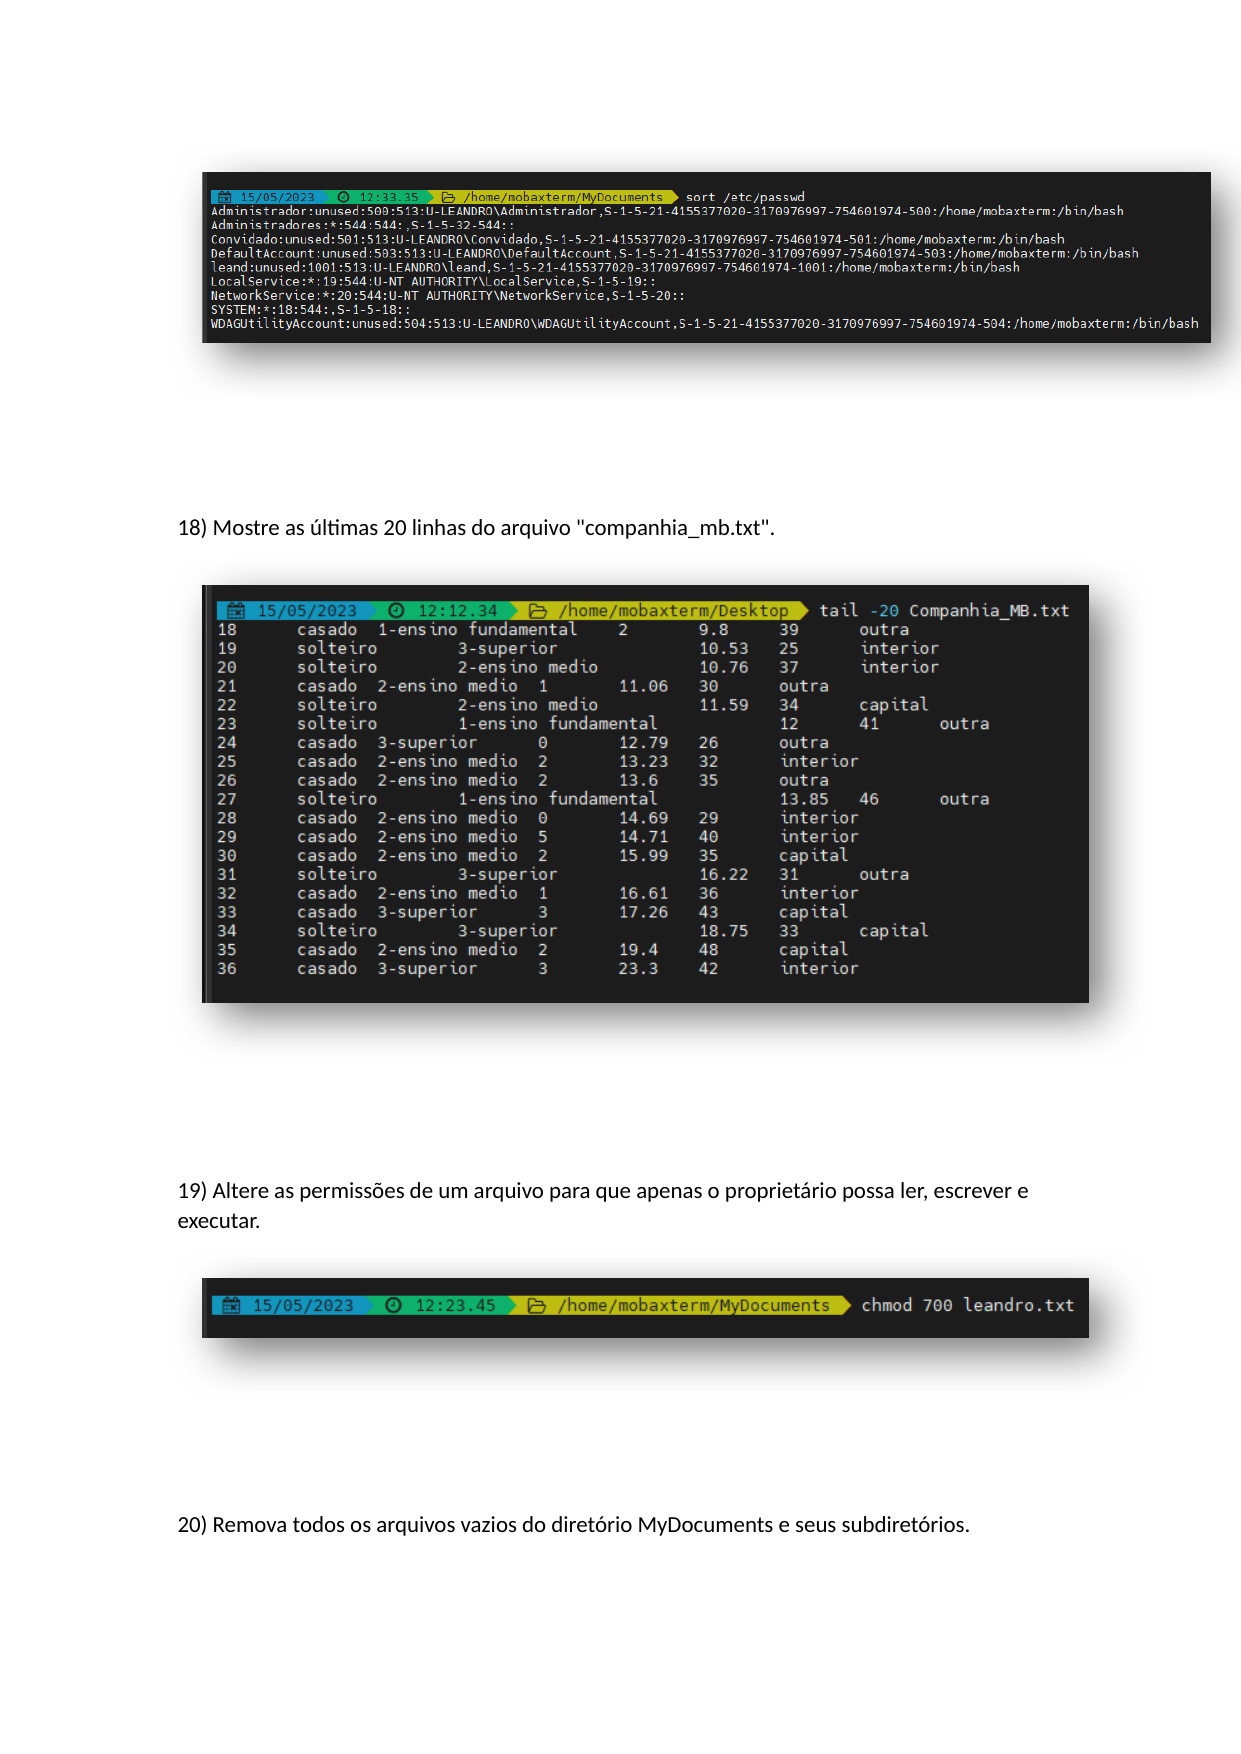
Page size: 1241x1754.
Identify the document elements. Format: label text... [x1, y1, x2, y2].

text 19) Altere as permissões de um arquivo para que apenas o proprietário possa ler, escrever e executar. [177, 1176, 1063, 1234]
text 18) Mostre as últimas 20 linhas do arquivo "companhia_mb.txt". [177, 513, 1063, 541]
picture [202, 585, 1089, 1003]
picture [202, 1278, 1089, 1338]
text 20) Remova todos os arquivos vazios do diretório MyDocuments e seus subdiretórios. [177, 1510, 1063, 1538]
picture [202, 172, 1211, 343]
